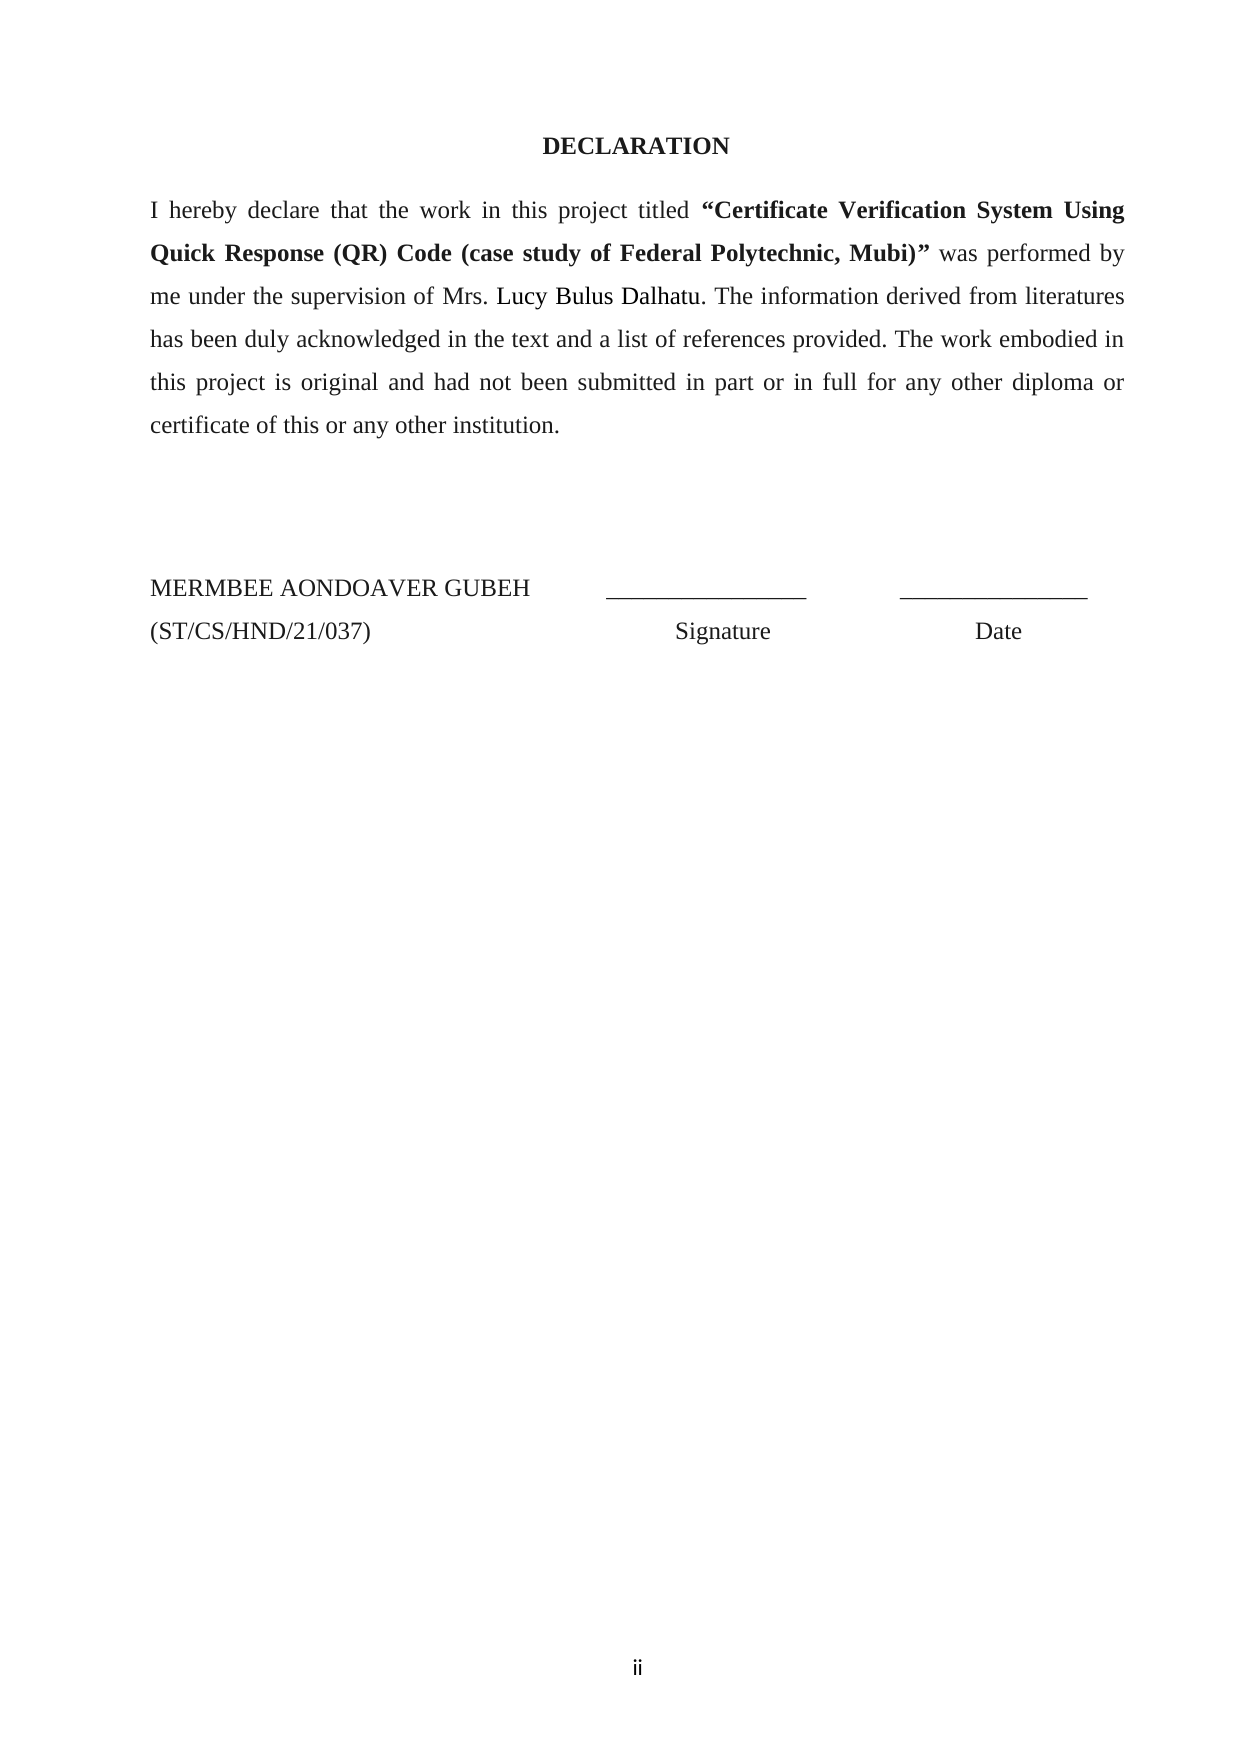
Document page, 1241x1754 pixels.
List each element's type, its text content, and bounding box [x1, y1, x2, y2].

text (ST/CS/HND/21/037) Signature Date [150, 616, 1125, 645]
text I hereby declare that the work in this project titled “Certificate Verification System Using Quick Response (QR) Code (case study of Federal Polytechnic, Mubi)” was performed by me under the supervision of Mrs. Lucy Bulus Dalhatu. The information derived from literatures has been duly acknowledged in the text and a list of references provided. The work embodied in this project is original and had not been submitted in part or in full for any other diploma or certificate of this or any other institution. [150, 195, 1125, 439]
text MERMBEE AONDOAVER GUBEH ________________ _______________ [531, 573, 1125, 602]
subtitle DECLARATION [150, 131, 1122, 160]
